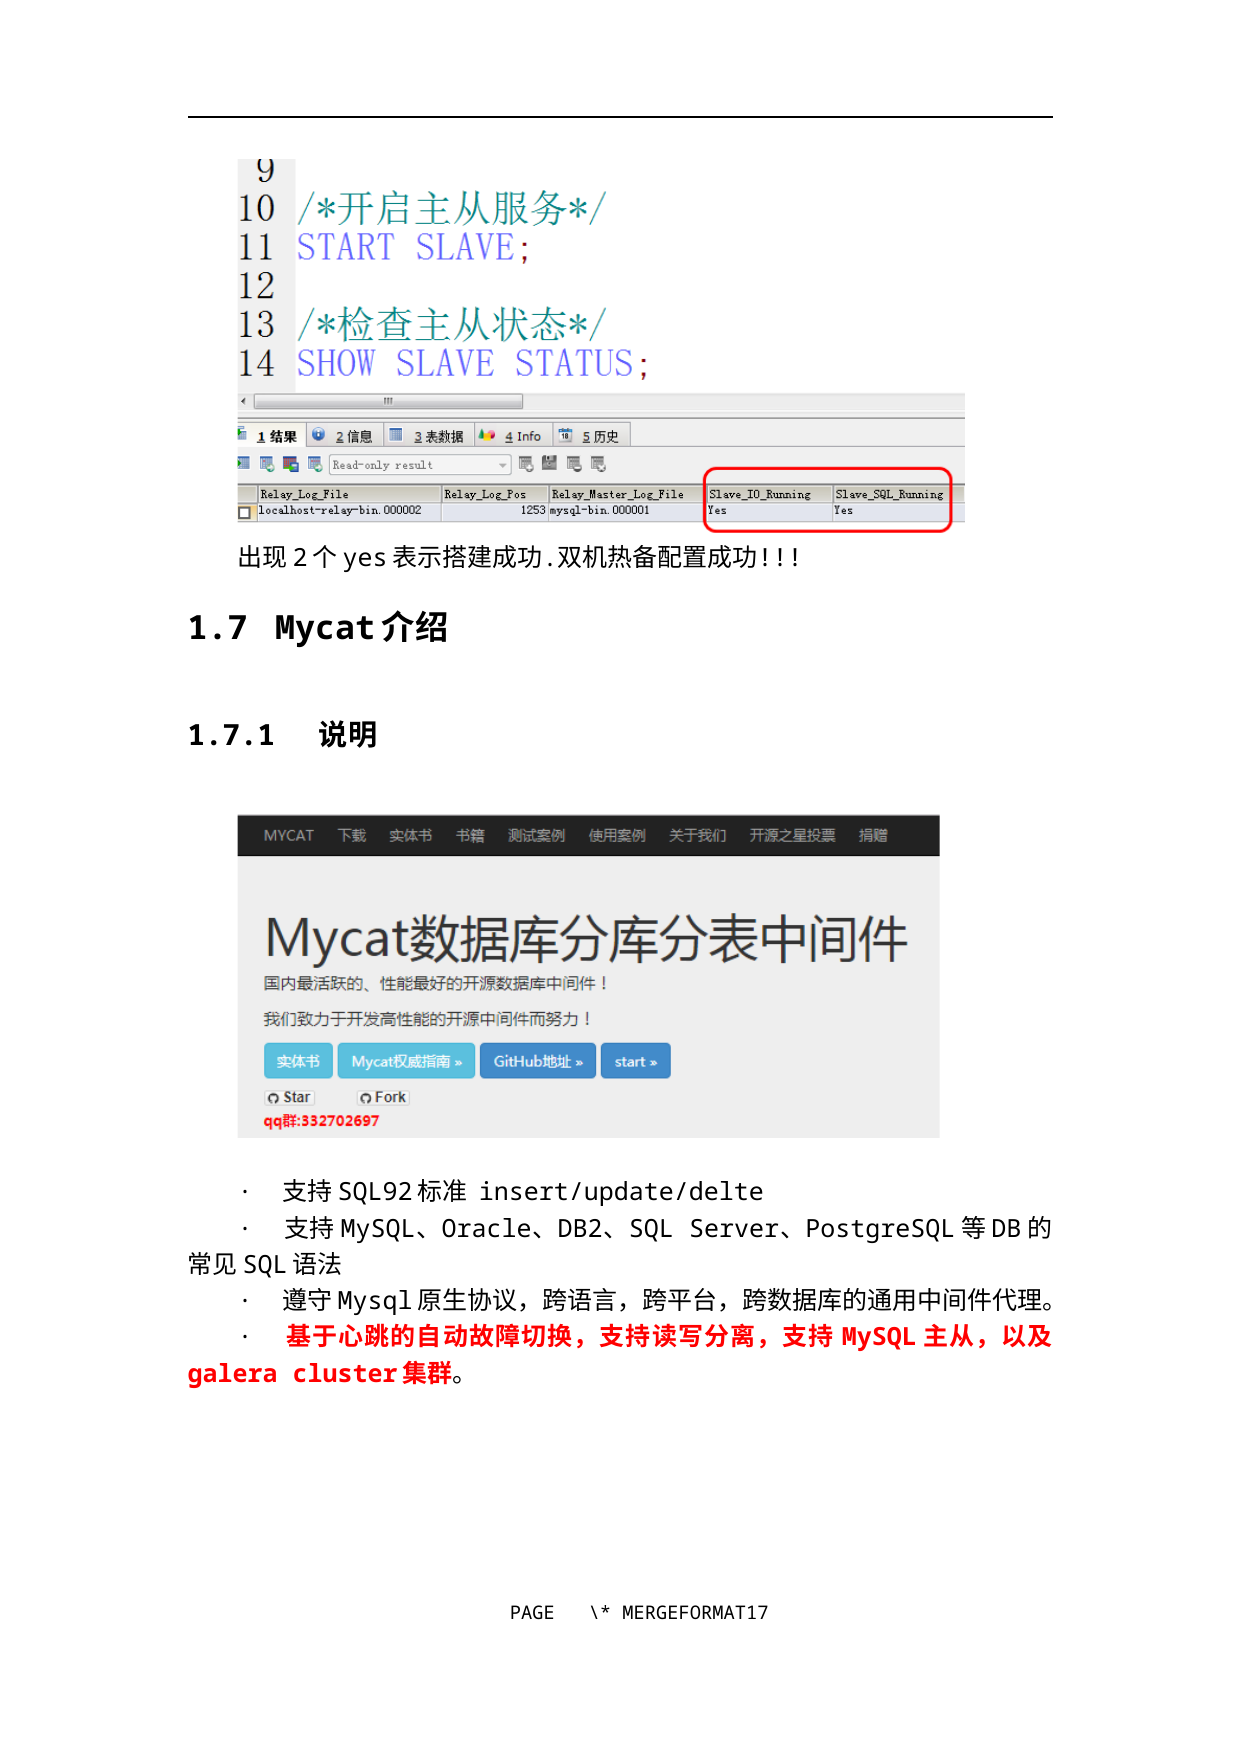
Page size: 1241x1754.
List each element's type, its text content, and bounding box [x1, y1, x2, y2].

picture [237, 812, 940, 1138]
text 出现2个yes表示搭建成功.双机热备配置成功!!! [187, 537, 1053, 574]
picture [237, 159, 965, 538]
text · 遵守Mysql原生协议，跨语言，跨平台，跨数据库的通用中间件代理。 [187, 1281, 1053, 1317]
text · 支持MySQL、Oracle、DB2、SQL Server、PostgreSQL等DB的常见SQL语法 [187, 1208, 1053, 1281]
subtitle Mycat介绍 [187, 601, 1053, 649]
text · 支持SQL92标准 insert/update/delte [187, 1172, 1053, 1208]
text · 基于心跳的自动故障切换，支持读写分离，支持MySQL主从，以及galera cluster集群。 [187, 1317, 1053, 1389]
subtitle 说明 [187, 712, 1053, 754]
